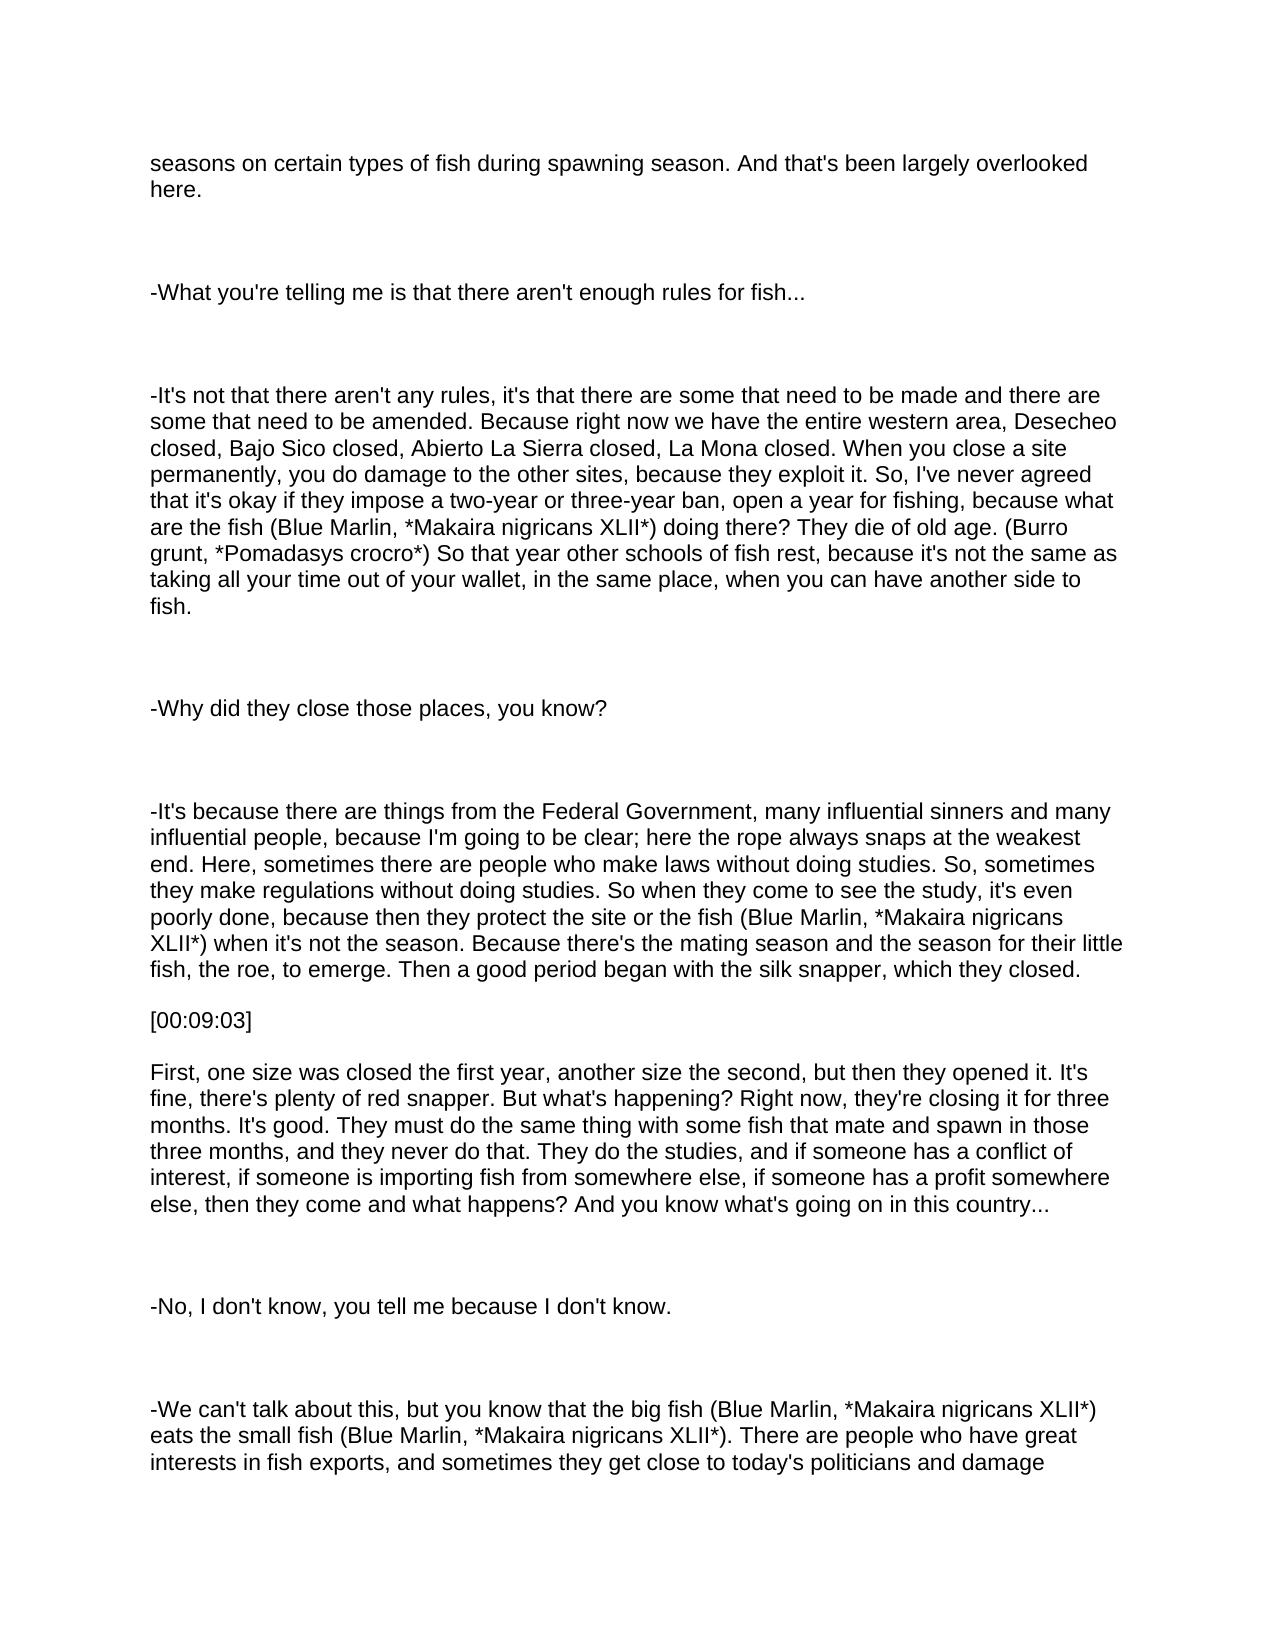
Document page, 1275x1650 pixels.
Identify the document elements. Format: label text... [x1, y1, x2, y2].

text [00:09:03] [150, 1007, 1125, 1034]
text -No, I don't know, you tell me because I don't know. [150, 1293, 1125, 1320]
text -What you're telling me is that there aren't enough rules for fish... [150, 279, 1125, 305]
text First, one size was closed the first year, another size the second, but then they opened it. It's fine, there's plenty of red snapper. But what's happening? Right now, they're closing it for three months. It's good. They must do the same thing with some fish that mate and spawn in those three months, and they never do that. They do the studies, and if someone has a conflict of interest, if someone is importing fish from somewhere else, if someone has a profit somewhere else, then they come and what happens? And you know what's going on in this country... [150, 1059, 1125, 1217]
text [150, 150, 1125, 203]
text -Why did they close those places, you know? [150, 695, 1125, 722]
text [150, 1396, 1125, 1475]
text -It's because there are things from the Federal Government, many influential sinners and many influential people, because I'm going to be clear; here the rope always snaps at the weakest end. Here, sometimes there are people who make laws without doing studies. So, sometimes they make regulations without doing studies. So when they come to see the study, it's even poorly done, because then they protect the site or the fish (Blue Marlin, *Makaira nigricans XLII*) when it's not the season. Because there's the mating season and the season for their little fish, the roe, to emerge. Then a good period began with the silk snapper, which they closed. [150, 798, 1125, 982]
text -It's not that there aren't any rules, it's that there are some that need to be made and there are some that need to be amended. Because right now we have the entire western area, Desecheo closed, Bajo Sico closed, Abierto La Sierra closed, La Mona closed. When you close a site permanently, you do damage to the other sites, because they exploit it. So, I've never agreed that it's okay if they impose a two-year or three-year ban, open a year for fishing, because what are the fish (Blue Marlin, *Makaira nigricans XLII*) doing there? They die of old age. (Burro grunt, *Pomadasys crocro*) So that year other schools of fish rest, because it's not the same as taking all your time out of your wallet, in the same place, when you can have another side to fish. [150, 382, 1125, 619]
